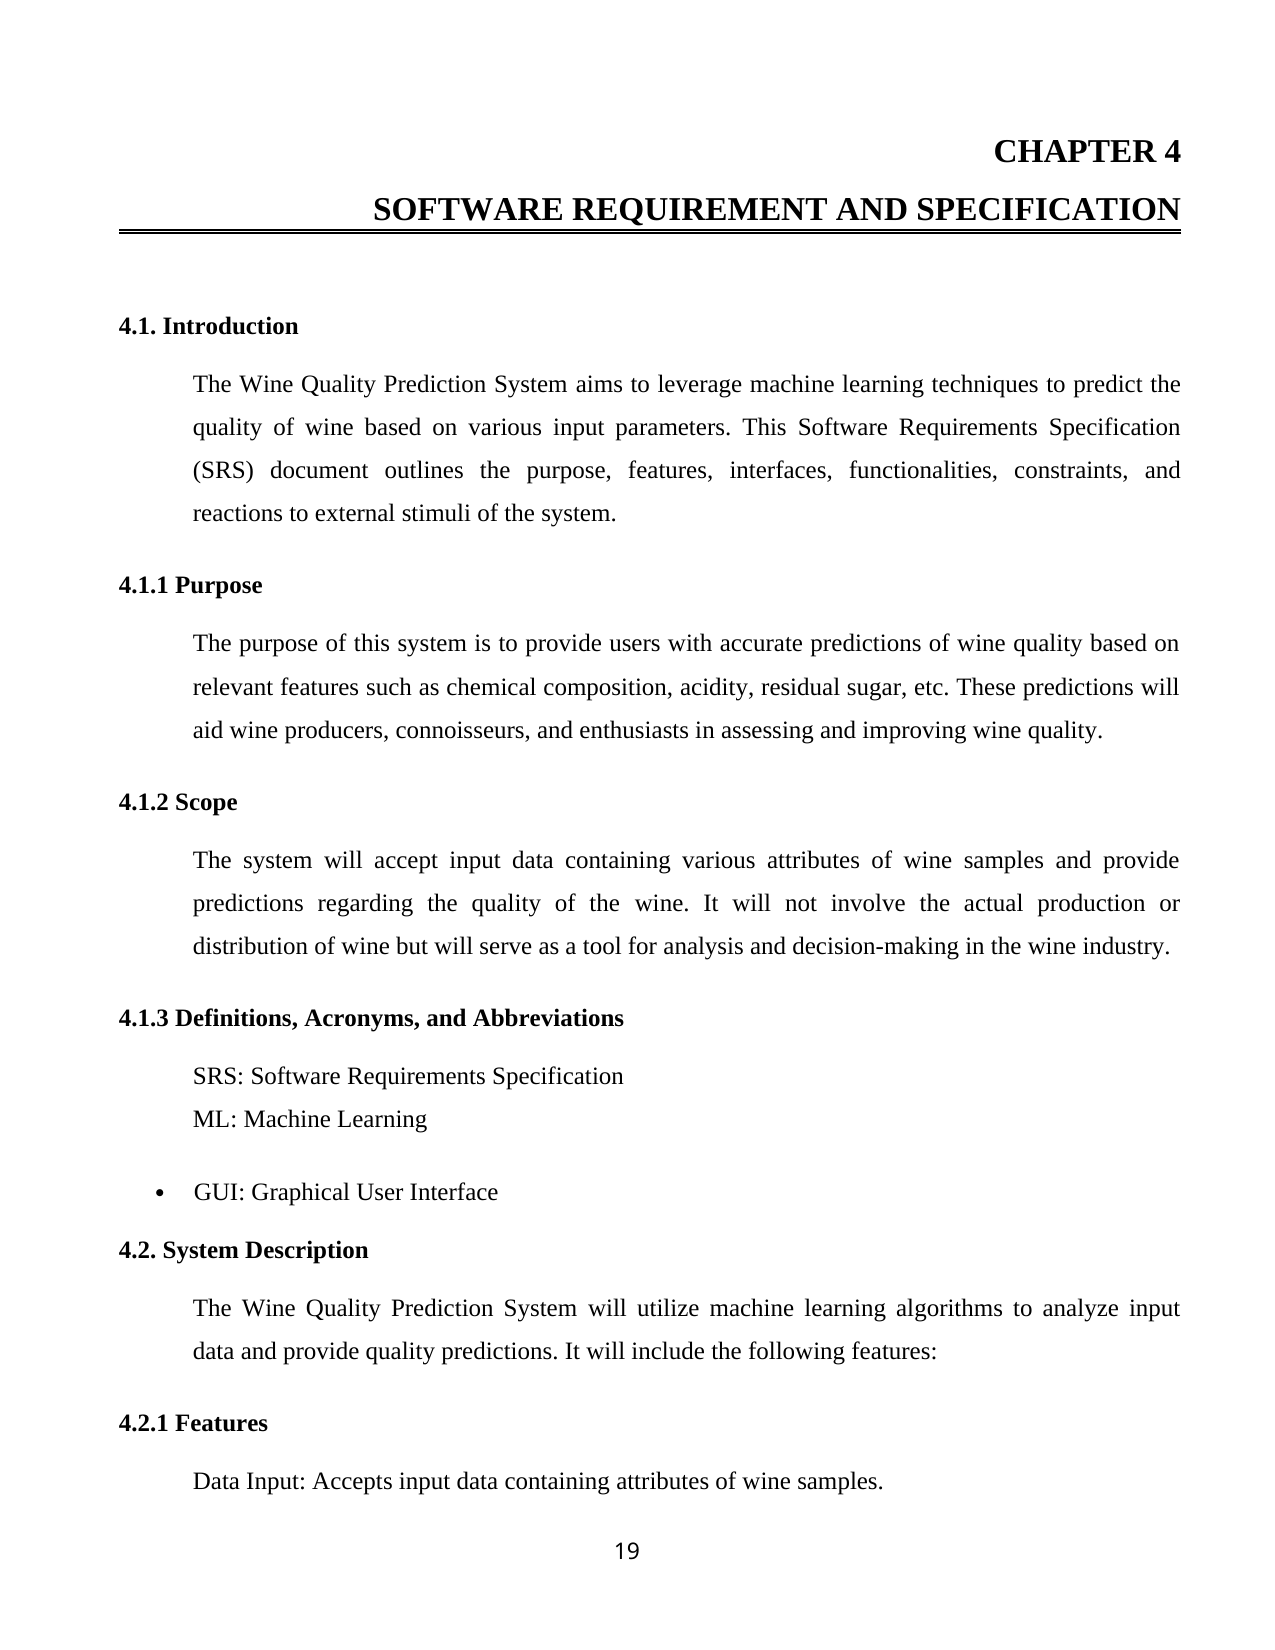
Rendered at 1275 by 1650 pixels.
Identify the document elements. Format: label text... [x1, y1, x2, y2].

text SRS: Software Requirements Specification [193, 1061, 1181, 1090]
text Data Input: Accepts input data containing attributes of wine samples. [193, 1466, 1181, 1495]
text The purpose of this system is to provide users with accurate predictions of wine quality based on relevant features such as chemical composition, acidity, residual sugar, etc. These predictions will aid wine producers, connoisseurs, and enthusiasts in assessing and improving wine quality. [193, 628, 1181, 743]
text 4.2. System Description [119, 1235, 1181, 1263]
text The system will accept input data containing various attributes of wine samples and provide predictions regarding the quality of the wine. It will not involve the actual production or distribution of wine but will serve as a tool for analysis and decision-making in the wine industry. [193, 845, 1181, 960]
text 4.1. Introduction [119, 311, 1181, 340]
text 4.2.1 Features [119, 1408, 1181, 1437]
text 4.1.1 Purpose [119, 571, 1181, 599]
text 4.1.2 Scope [119, 787, 1181, 816]
text ML: Machine Learning [193, 1104, 1181, 1133]
text The Wine Quality Prediction System aims to leverage machine learning techniques to predict the quality of wine based on various input parameters. This Software Requirements Specification (SRS) document outlines the purpose, features, interfaces, functionalities, constraints, and reactions to external stimuli of the system. [193, 369, 1181, 527]
text 4.1.3 Definitions, Acronyms, and Abbreviations [119, 1003, 1181, 1032]
text CHAPTER 4 [119, 131, 1181, 169]
text SOFTWARE REQUIREMENT AND SPECIFICATION [119, 189, 1181, 229]
list GUI: Graphical User Interface [156, 1177, 1181, 1206]
text The Wine Quality Prediction System will utilize machine learning algorithms to analyze input data and provide quality predictions. It will include the following features: [193, 1293, 1181, 1364]
